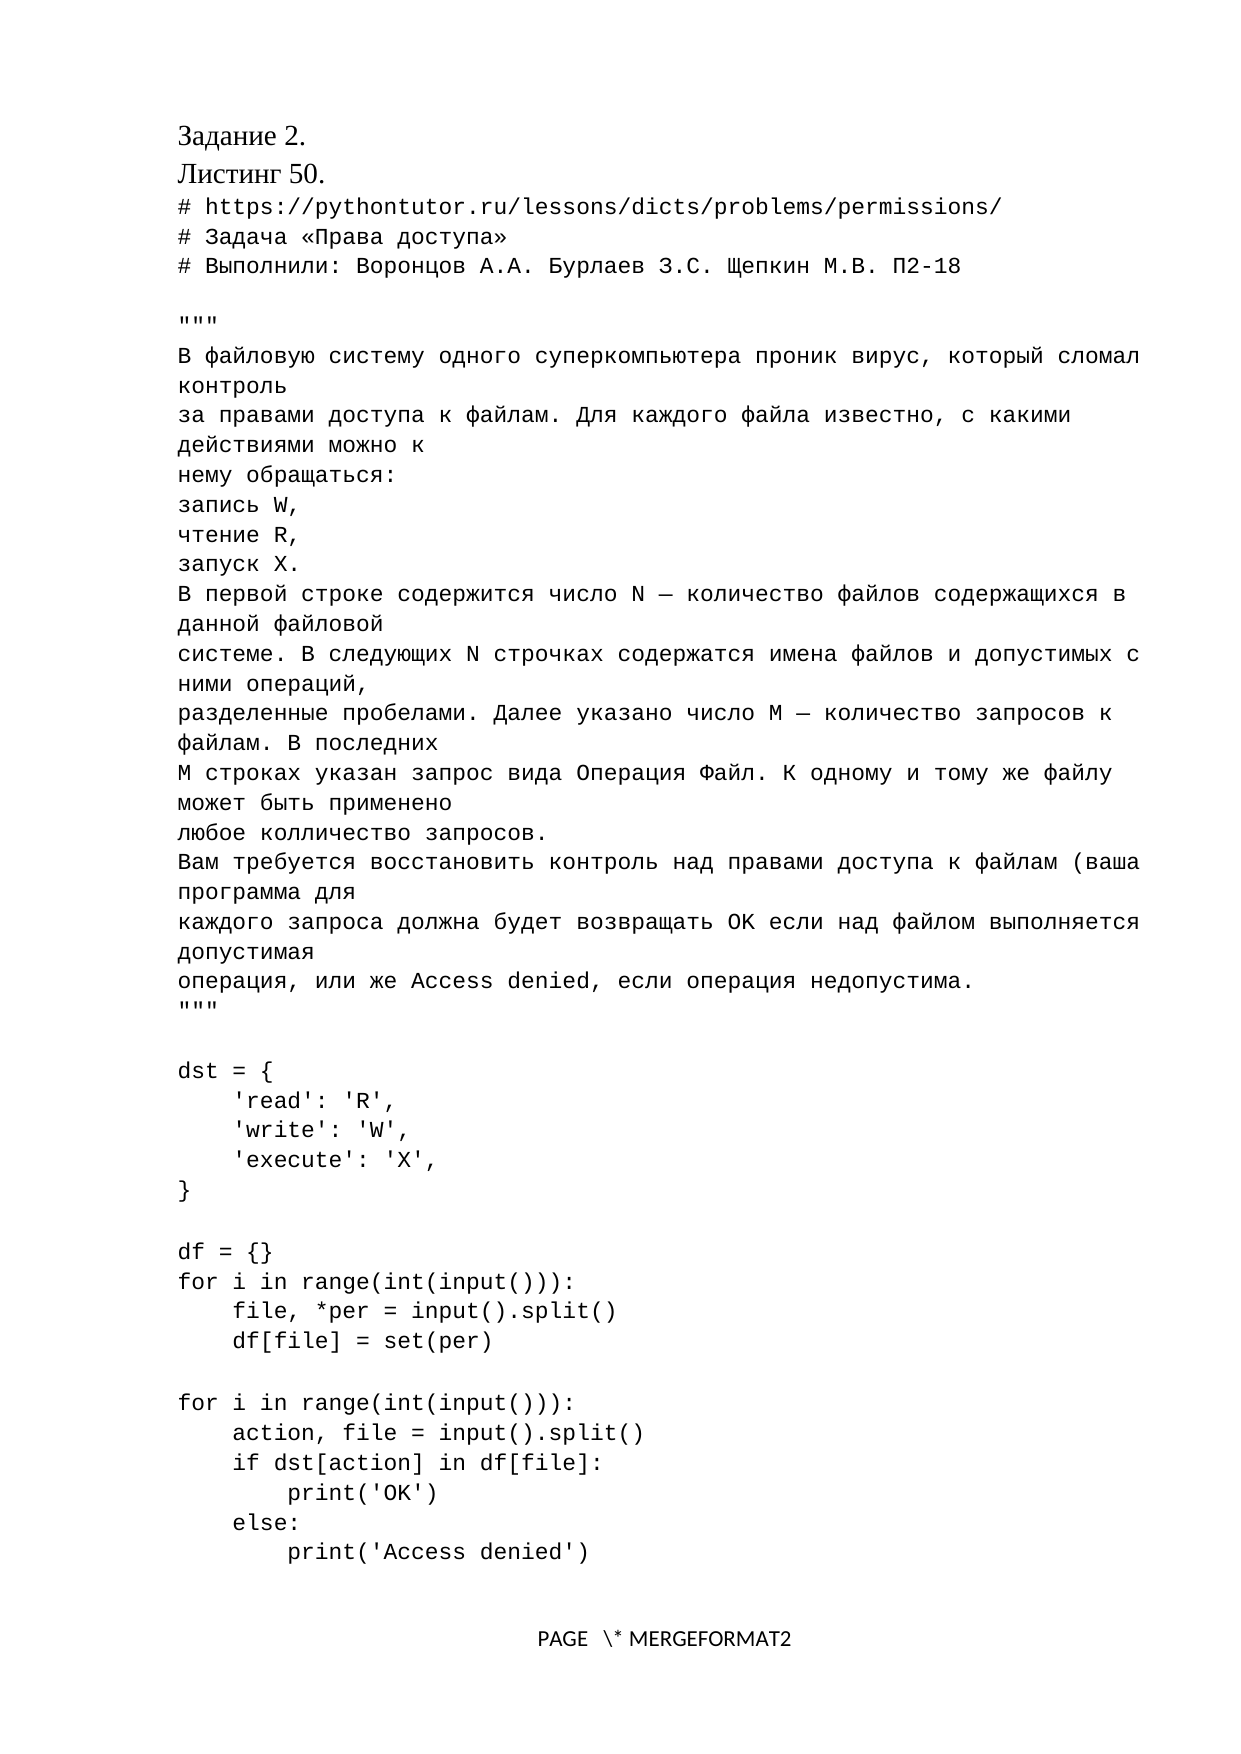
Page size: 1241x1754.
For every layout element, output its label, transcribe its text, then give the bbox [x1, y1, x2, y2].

text Задание 2. [177, 118, 1152, 152]
text В файловую систему одного суперкомпьютера проник вирус, который сломал контроль [177, 344, 1152, 400]
text else: [177, 1511, 1152, 1537]
text запись W, [177, 493, 1152, 519]
text системе. В следующих N строчках содержатся имена файлов и допустимых с ними операций, [177, 642, 1152, 698]
text df = {} [177, 1240, 1152, 1266]
text Листинг 50. [177, 157, 1152, 190]
text 'read': 'R', [177, 1089, 1152, 1115]
text # Задача «Права доступа» [177, 225, 1152, 251]
text } [177, 1178, 1152, 1204]
text M строках указан запрос вида Операция Файл. К одному и тому же файлу может быть применено [177, 761, 1152, 817]
text разделенные пробелами. Далее указано чиcло M — количество запросов к файлам. В последних [177, 702, 1152, 757]
text if dst[action] in df[file]: [177, 1451, 1152, 1477]
text операция, или же Access denied, если операция недопустима. [177, 970, 1152, 996]
text любое колличество запросов. [177, 821, 1152, 847]
text 'execute': 'X', [177, 1148, 1152, 1174]
text """ [177, 314, 1152, 340]
text """ [177, 999, 1152, 1026]
text каждого запроса должна будет возвращать OK если над файлом выполняется допустимая [177, 910, 1152, 966]
text нему обращаться: [177, 463, 1152, 489]
text запуск X. [177, 553, 1152, 579]
text 'write': 'W', [177, 1119, 1152, 1145]
text # https://pythontutor.ru/lessons/dicts/problems/permissions/ [177, 195, 1152, 221]
text print('OK') [177, 1481, 1152, 1507]
text for i in range(int(input())): [177, 1392, 1152, 1418]
text print('Access denied') [177, 1541, 1152, 1567]
text # Выполнили: Воронцов А.А. Бурлаев З.С. Щепкин М.В. П2-18 [177, 255, 1152, 281]
text В первой строке содержится число N — количество файлов содержащихся в данной файловой [177, 582, 1152, 638]
text df[file] = set(per) [177, 1330, 1152, 1356]
text file, *per = input().split() [177, 1300, 1152, 1326]
text action, file = input().split() [177, 1421, 1152, 1447]
text Вам требуется восстановить контроль над правами доступа к файлам (ваша программа для [177, 851, 1152, 906]
text dst = { [177, 1059, 1152, 1085]
text за правами доступа к файлам. Для каждого файла известно, с какими действиями можно к [177, 404, 1152, 459]
text for i in range(int(input())): [177, 1270, 1152, 1296]
text чтение R, [177, 523, 1152, 549]
